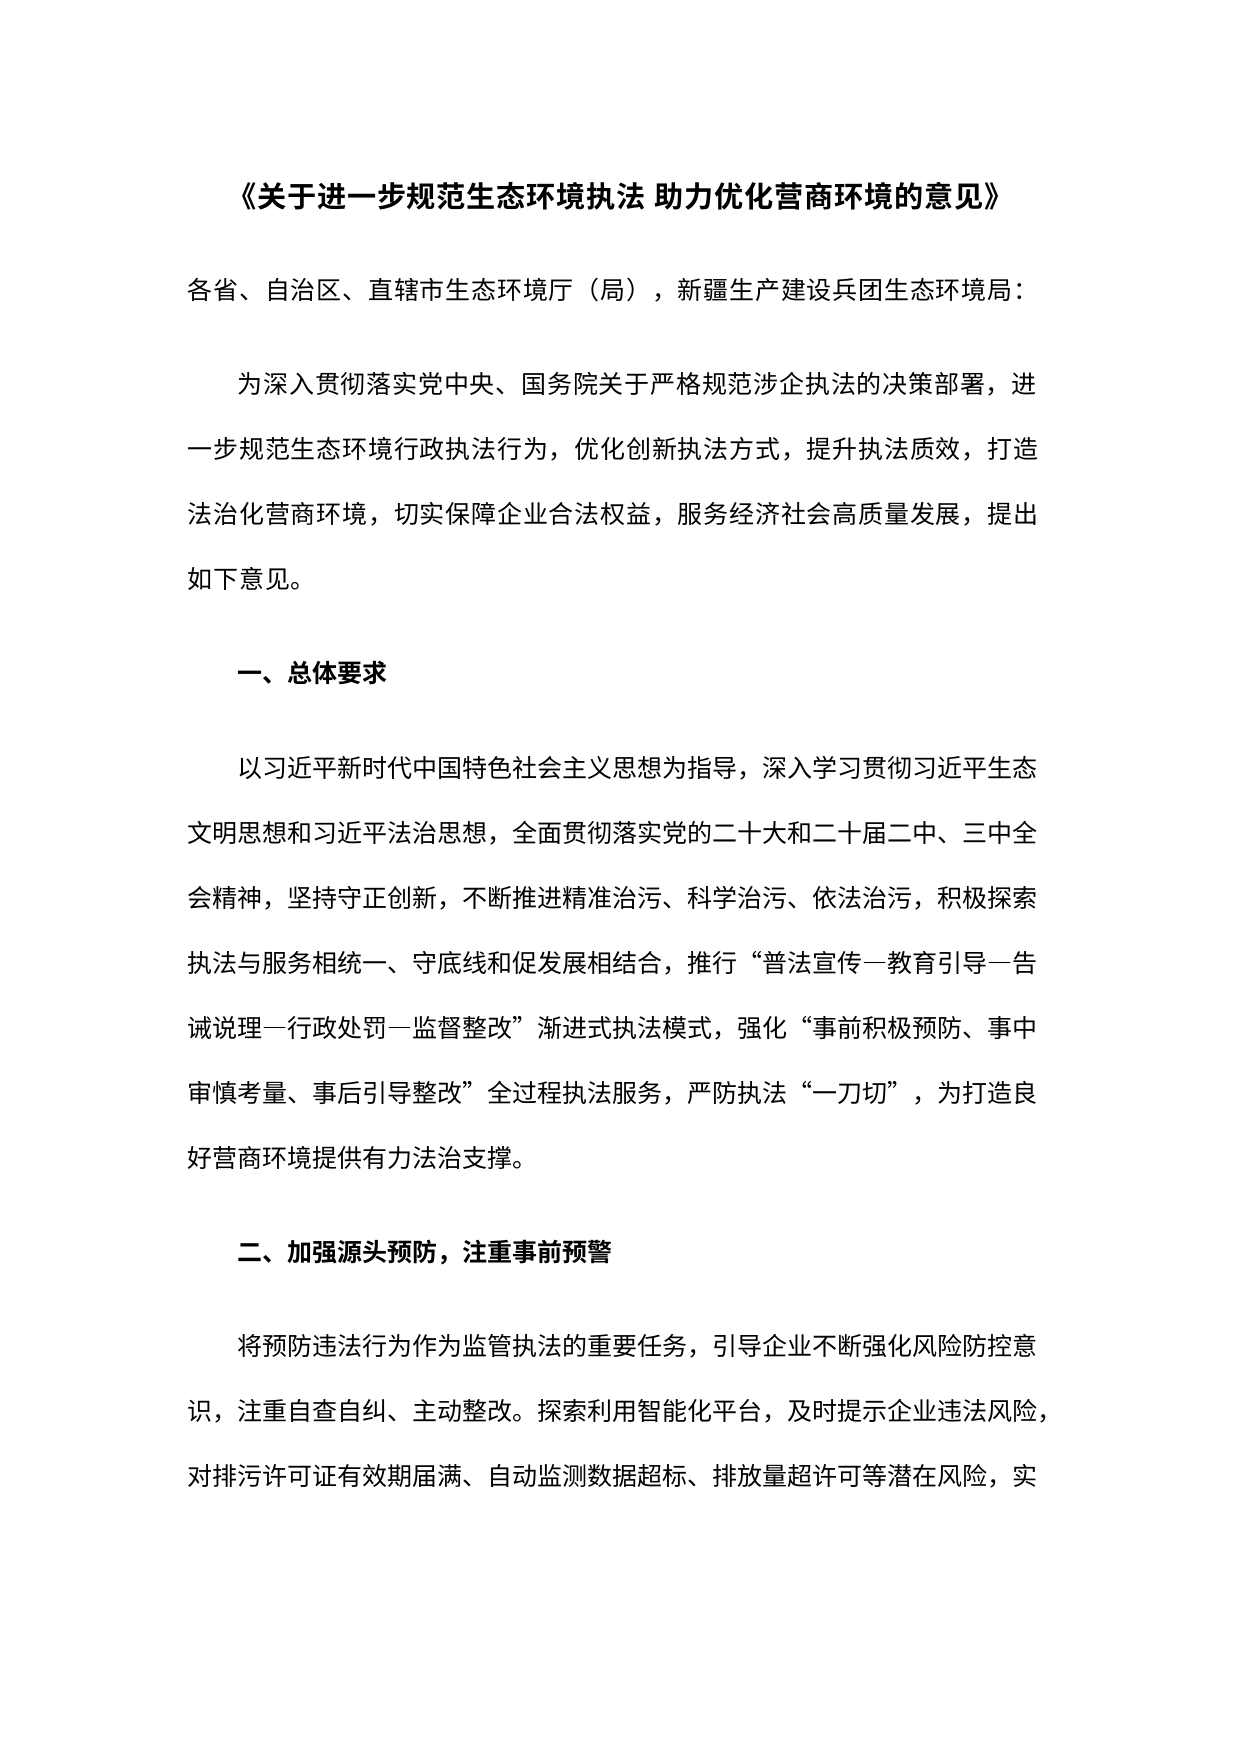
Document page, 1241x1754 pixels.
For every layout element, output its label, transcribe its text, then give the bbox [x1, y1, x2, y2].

text 《关于进一步规范生态环境执法 助力优化营商环境的意见》 [187, 162, 1053, 227]
text 各省、自治区、直辖市生态环境厅（局），新疆生产建设兵团生态环境局： [187, 256, 1053, 321]
text 为深入贯彻落实党中央、国务院关于严格规范涉企执法的决策部署，进一步规范生态环境行政执法行为，优化创新执法方式，提升执法质效，打造法治化营商环境，切实保障企业合法权益，服务经济社会高质量发展，提出如下意见。 [187, 350, 1053, 610]
text 一、总体要求 [187, 639, 1053, 704]
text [187, 1312, 1053, 1507]
text 二、加强源头预防，注重事前预警 [187, 1218, 1053, 1283]
text 以习近平新时代中国特色社会主义思想为指导，深入学习贯彻习近平生态文明思想和习近平法治思想，全面贯彻落实党的二十大和二十届二中、三中全会精神，坚持守正创新，不断推进精准治污、科学治污、依法治污，积极探索执法与服务相统一、守底线和促发展相结合，推行“普法宣传—教育引导—告诫说理—行政处罚—监督整改”渐进式执法模式，强化“事前积极预防、事中审慎考量、事后引导整改”全过程执法服务，严防执法“一刀切”，为打造良好营商环境提供有力法治支撑。 [187, 734, 1053, 1189]
